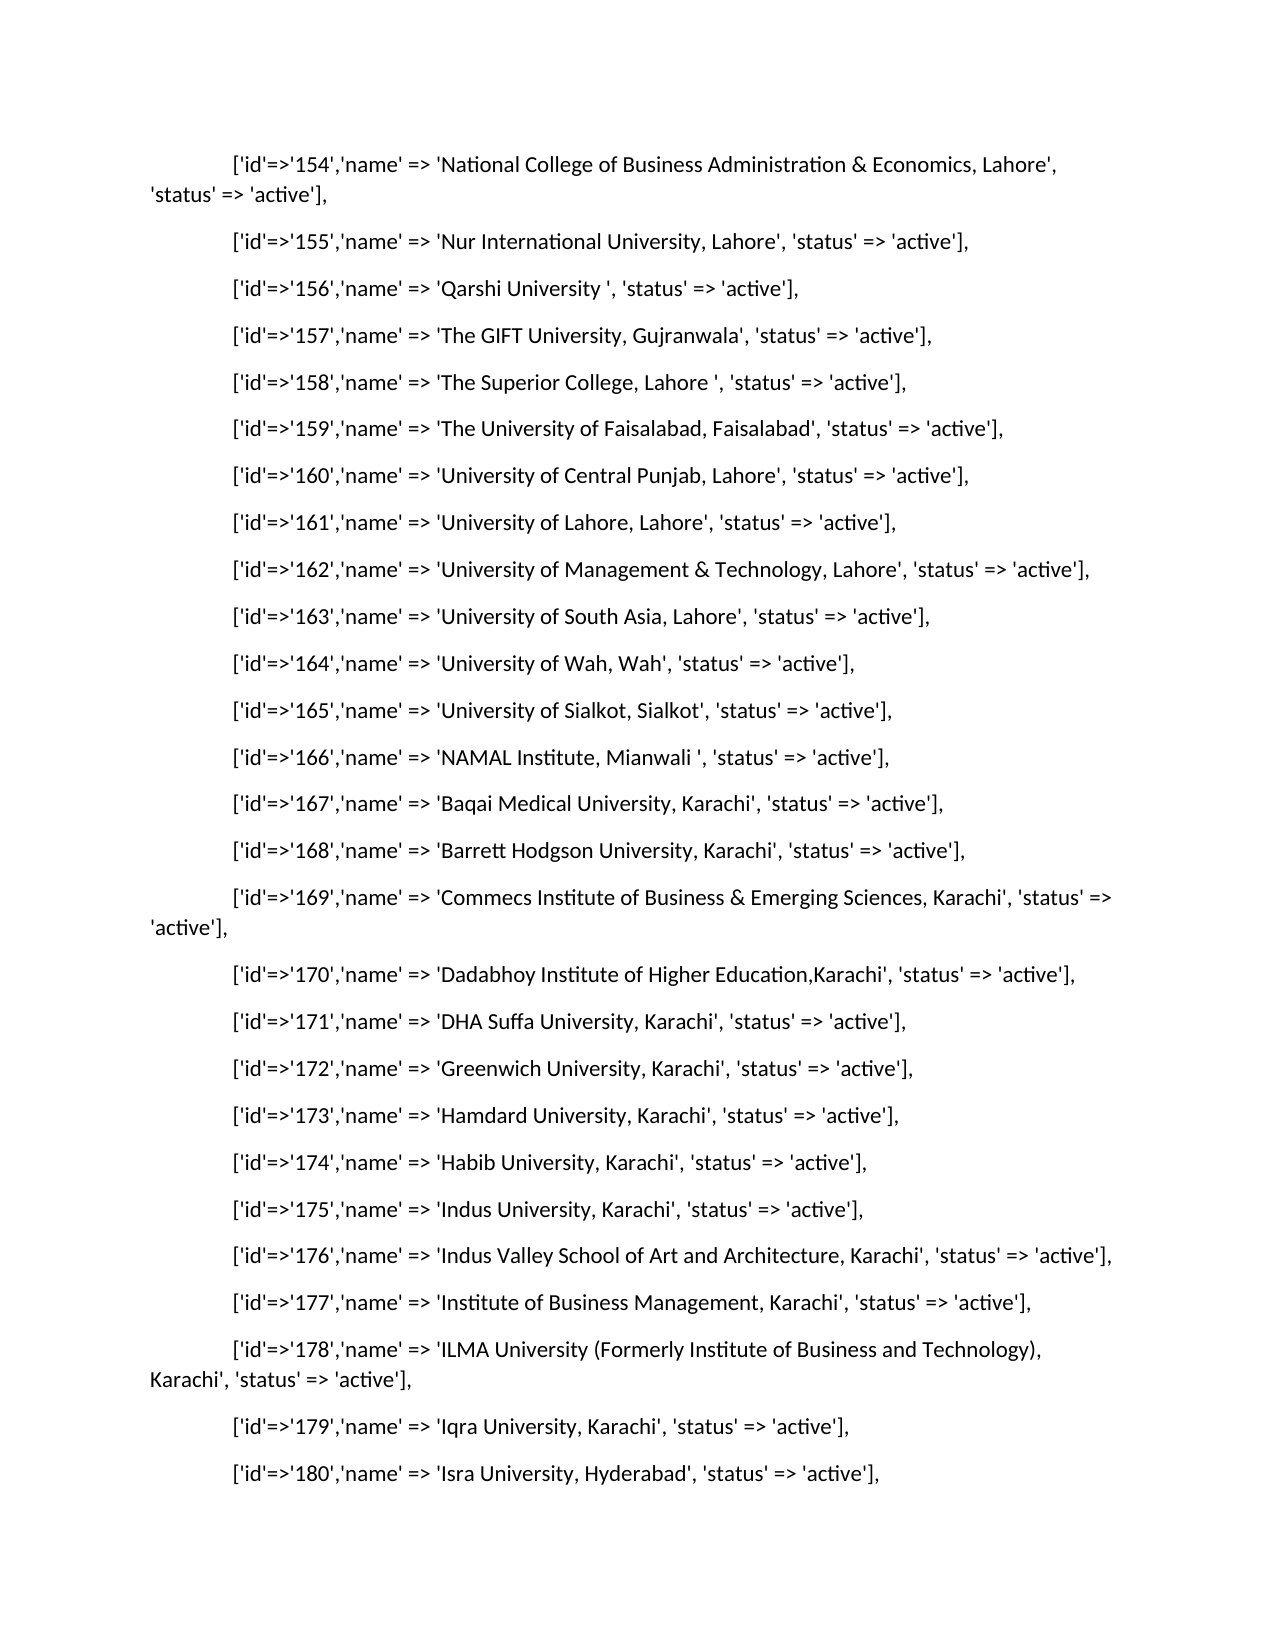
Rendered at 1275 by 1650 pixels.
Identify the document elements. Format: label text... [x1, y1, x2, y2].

text ['id'=>'168','name' => 'Barrett Hodgson University, Karachi', 'status' => 'active'], [150, 836, 1125, 864]
text ['id'=>'179','name' => 'Iqra University, Karachi', 'status' => 'active'], [150, 1412, 1125, 1441]
text ['id'=>'166','name' => 'NAMAL Institute, Mianwali ', 'status' => 'active'], [150, 743, 1125, 771]
text ['id'=>'158','name' => 'The Superior College, Lahore ', 'status' => 'active'], [150, 368, 1125, 396]
text ['id'=>'155','name' => 'Nur International University, Lahore', 'status' => 'active'], [150, 227, 1125, 255]
text ['id'=>'163','name' => 'University of South Asia, Lahore', 'status' => 'active'], [150, 602, 1125, 630]
text ['id'=>'180','name' => 'Isra University, Hyderabad', 'status' => 'active'], [150, 1459, 1125, 1487]
text ['id'=>'165','name' => 'University of Sialkot, Sialkot', 'status' => 'active'], [150, 696, 1125, 724]
text ['id'=>'160','name' => 'University of Central Punjab, Lahore', 'status' => 'active'], [150, 461, 1125, 489]
text ['id'=>'169','name' => 'Commecs Institute of Business & Emerging Sciences, Karachi', 'status' => 'active'], [150, 883, 1125, 942]
text ['id'=>'174','name' => 'Habib University, Karachi', 'status' => 'active'], [150, 1148, 1125, 1176]
text ['id'=>'159','name' => 'The University of Faisalabad, Faisalabad', 'status' => 'active'], [150, 414, 1125, 443]
text ['id'=>'157','name' => 'The GIFT University, Gujranwala', 'status' => 'active'], [150, 321, 1125, 349]
text ['id'=>'175','name' => 'Indus University, Karachi', 'status' => 'active'], [150, 1195, 1125, 1223]
text ['id'=>'162','name' => 'University of Management & Technology, Lahore', 'status' => 'active'], [150, 555, 1125, 583]
text ['id'=>'177','name' => 'Institute of Business Management, Karachi', 'status' => 'active'], [150, 1288, 1125, 1317]
text ['id'=>'164','name' => 'University of Wah, Wah', 'status' => 'active'], [150, 649, 1125, 677]
text ['id'=>'170','name' => 'Dadabhoy Institute of Higher Education,Karachi', 'status' => 'active'], [150, 960, 1125, 988]
text ['id'=>'173','name' => 'Hamdard University, Karachi', 'status' => 'active'], [150, 1101, 1125, 1129]
text ['id'=>'154','name' => 'National College of Business Administration & Economics, Lahore', 'status' => 'active'], [150, 150, 1125, 208]
text ['id'=>'161','name' => 'University of Lahore, Lahore', 'status' => 'active'], [150, 508, 1125, 536]
text ['id'=>'167','name' => 'Baqai Medical University, Karachi', 'status' => 'active'], [150, 789, 1125, 818]
text ['id'=>'171','name' => 'DHA Suffa University, Karachi', 'status' => 'active'], [150, 1007, 1125, 1035]
text ['id'=>'172','name' => 'Greenwich University, Karachi', 'status' => 'active'], [150, 1054, 1125, 1082]
text ['id'=>'156','name' => 'Qarshi University ', 'status' => 'active'], [150, 274, 1125, 302]
text ['id'=>'178','name' => 'ILMA University (Formerly Institute of Business and Technology), Karachi', 'status' => 'active'], [150, 1335, 1125, 1394]
text ['id'=>'176','name' => 'Indus Valley School of Art and Architecture, Karachi', 'status' => 'active'], [150, 1242, 1125, 1270]
